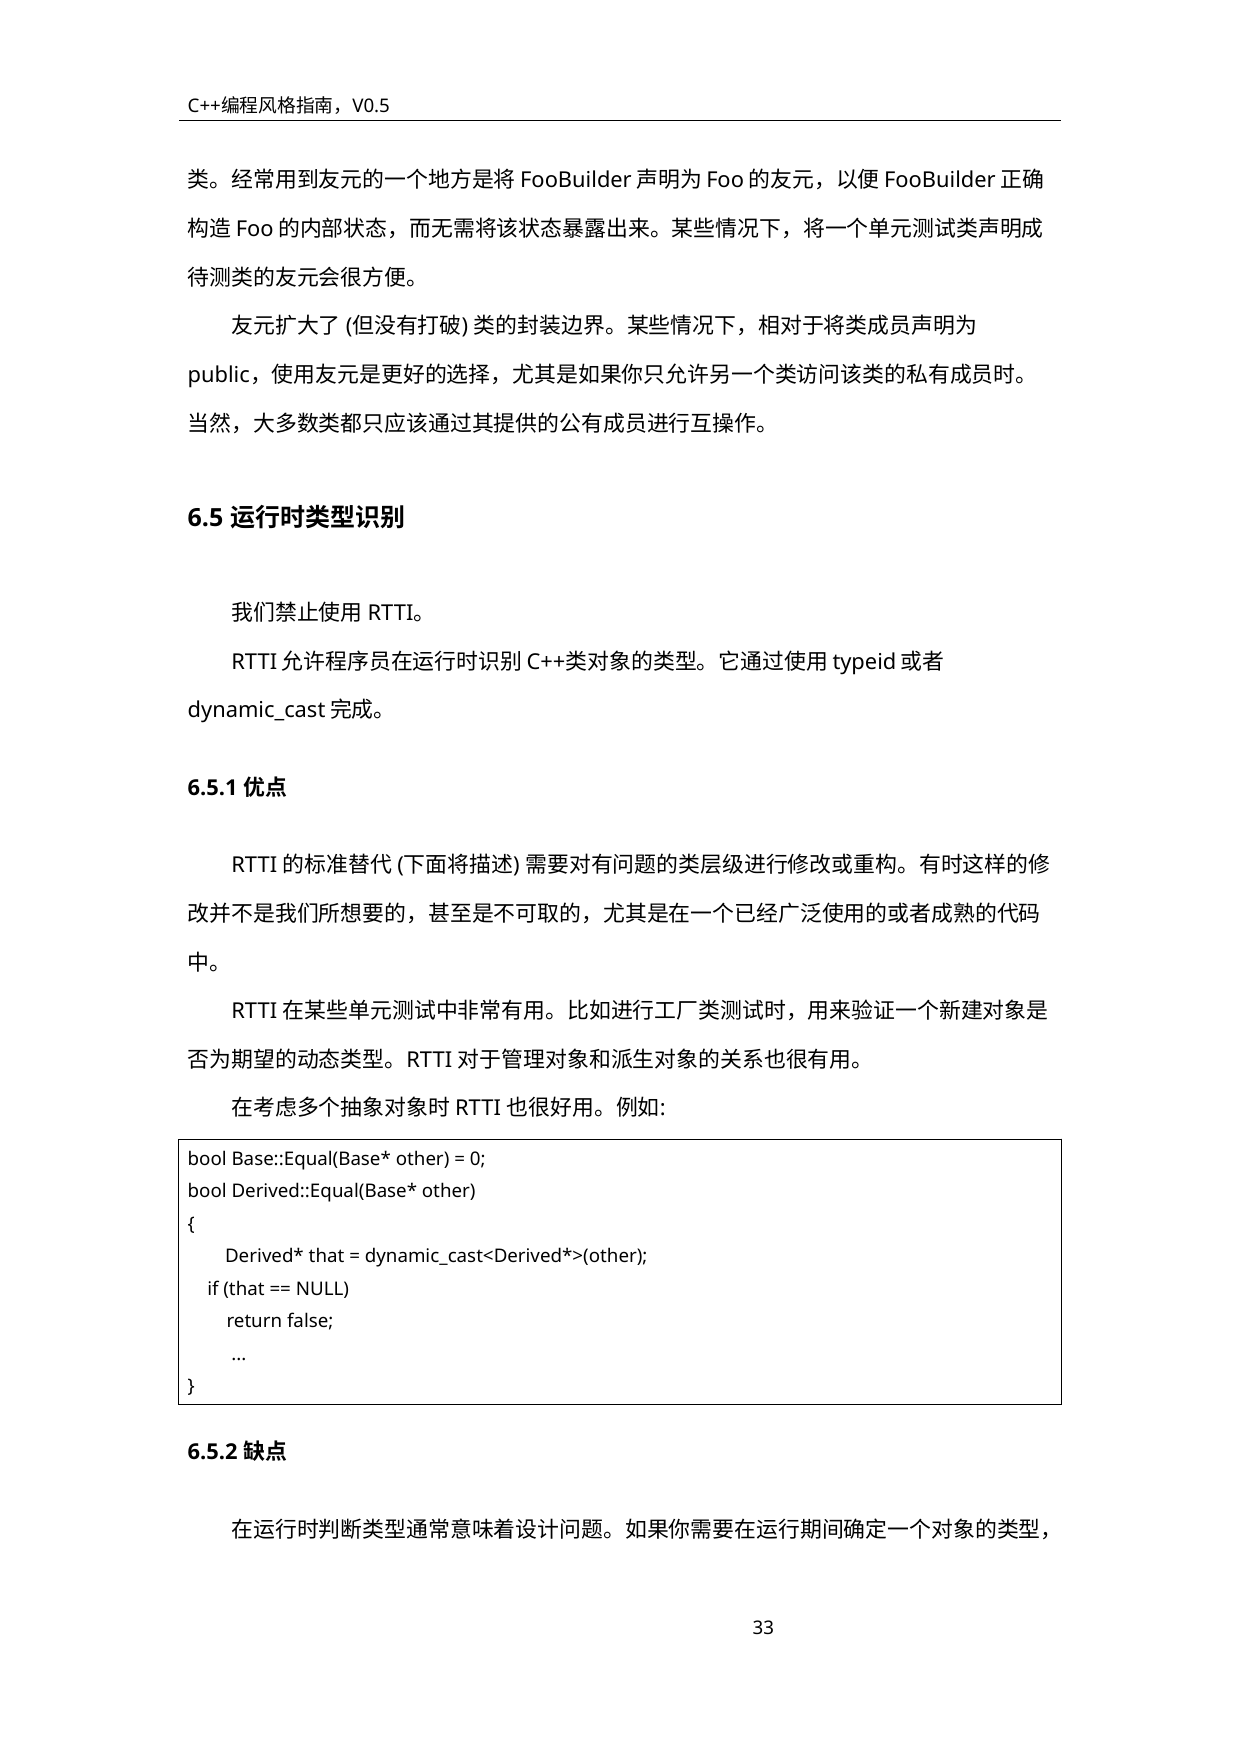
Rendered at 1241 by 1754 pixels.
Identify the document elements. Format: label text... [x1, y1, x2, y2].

text return false; [187, 1304, 1053, 1337]
text RTTI 的标准替代 (下面将描述) 需要对有问题的类层级进行修改或重构。有时这样的修改并不是我们所想要的，甚至是不可取的，尤其是在一个已经广泛使用的或者成熟的代码中。 [187, 847, 1053, 977]
subtitle 6.5 运行时类型识别 [187, 483, 1053, 548]
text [187, 1511, 1053, 1544]
text } [179, 1366, 1061, 1404]
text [187, 162, 1053, 292]
subtitle 6.5.1 优点 [187, 770, 1053, 802]
text RTTI允许程序员在运行时识别C++类对象的类型。它通过使用typeid或者 dynamic_cast完成。 [187, 643, 1053, 725]
text { [187, 1207, 1053, 1239]
text bool Base::Equal(Base* other) = 0; [179, 1140, 1061, 1174]
text 我们禁止使用 RTTI。 [187, 595, 1053, 628]
text Derived* that = dynamic_cast<Derived*>(other); [187, 1239, 1053, 1272]
text RTTI 在某些单元测试中非常有用。比如进行工厂类测试时，用来验证一个新建对象是否为期望的动态类型。RTTI 对于管理对象和派生对象的关系也很有用。 [187, 993, 1053, 1074]
text bool Derived::Equal(Base* other) [187, 1174, 1053, 1207]
text ... [187, 1337, 1053, 1366]
text 友元扩大了 (但没有打破) 类的封装边界。某些情况下，相对于将类成员声明为public，使用友元是更好的选择，尤其是如果你只允许另一个类访问该类的私有成员时。当然，大多数类都只应该通过其提供的公有成员进行互操作。 [187, 308, 1053, 438]
subtitle 6.5.2 缺点 [187, 1434, 1053, 1466]
text if (that == NULL) [187, 1272, 1053, 1304]
text 在考虑多个抽象对象时 RTTI 也很好用。例如: [187, 1090, 1053, 1123]
